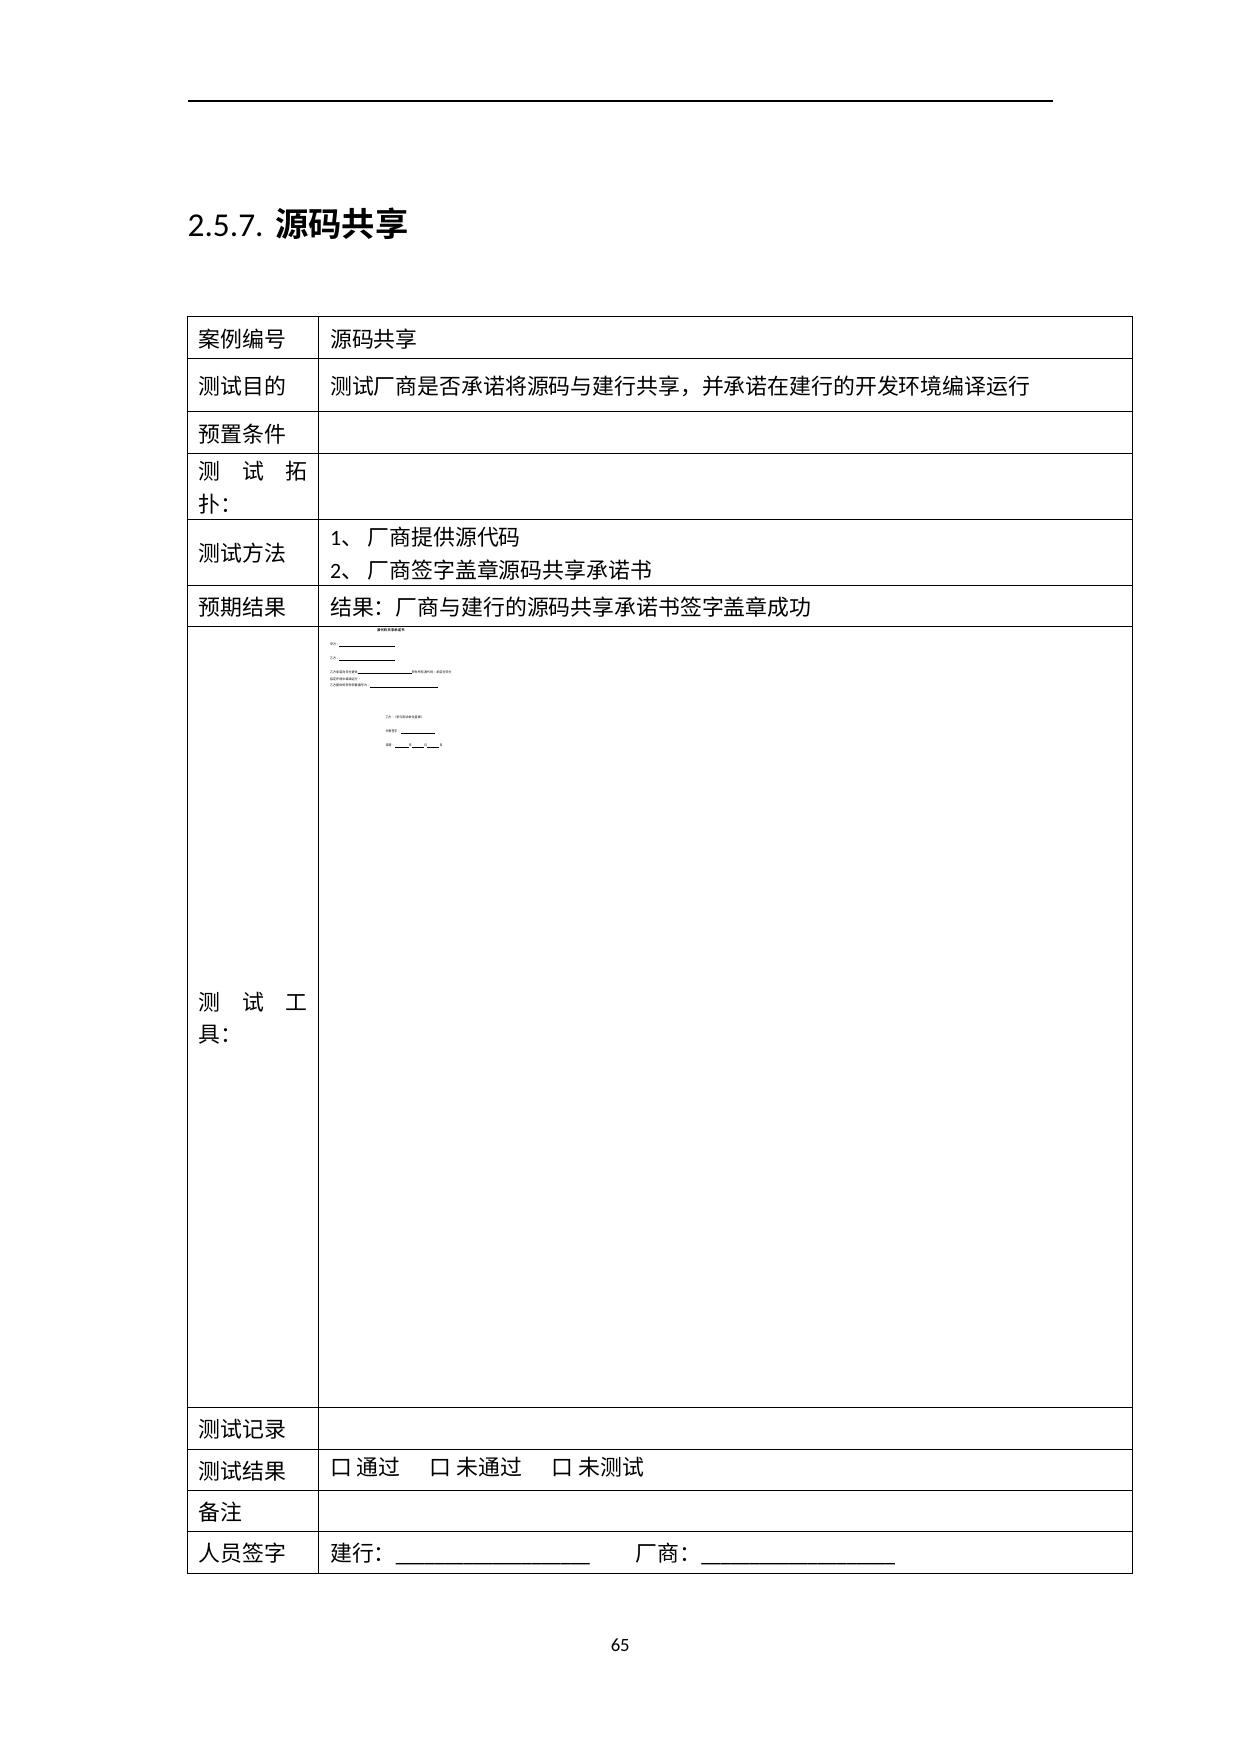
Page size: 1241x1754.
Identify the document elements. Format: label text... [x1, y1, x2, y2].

table_cell 结果：厂商与建行的源码共享承诺书签字盖章成功 [319, 586, 1132, 626]
table_header 源码共享 [319, 317, 1132, 358]
subtitle 源码共享 [187, 189, 1053, 254]
table_cell 口 通过 口 未通过 口 未测试 [319, 1450, 1132, 1490]
table_cell 测试记录 [188, 1408, 318, 1448]
table_cell 测试工具： [188, 627, 318, 1407]
table_cell [319, 412, 1132, 453]
table_cell [319, 1408, 1132, 1448]
table_header 案例编号 [188, 317, 318, 358]
table_cell 测试结果 [188, 1450, 318, 1490]
table_cell 测试目的 [188, 359, 318, 411]
table_cell 厂商提供源代码 厂商签字盖章源码共享承诺书 [319, 520, 1132, 585]
table_cell 预期结果 [188, 586, 318, 626]
table_cell 预置条件 [188, 412, 318, 453]
table_cell [319, 627, 1132, 1407]
table_cell 建行：____________________ 厂商：____________________ [319, 1532, 1132, 1572]
table_cell [319, 1491, 1132, 1531]
table_cell 测试拓扑： [188, 454, 318, 519]
table_cell 测试厂商是否承诺将源码与建行共享，并承诺在建行的开发环境编译运行 [319, 359, 1132, 411]
table_cell 人员签字 [188, 1532, 318, 1572]
table_cell 测试方法 [188, 520, 318, 585]
table_cell [319, 454, 1132, 519]
table_cell 备注 [188, 1491, 318, 1531]
